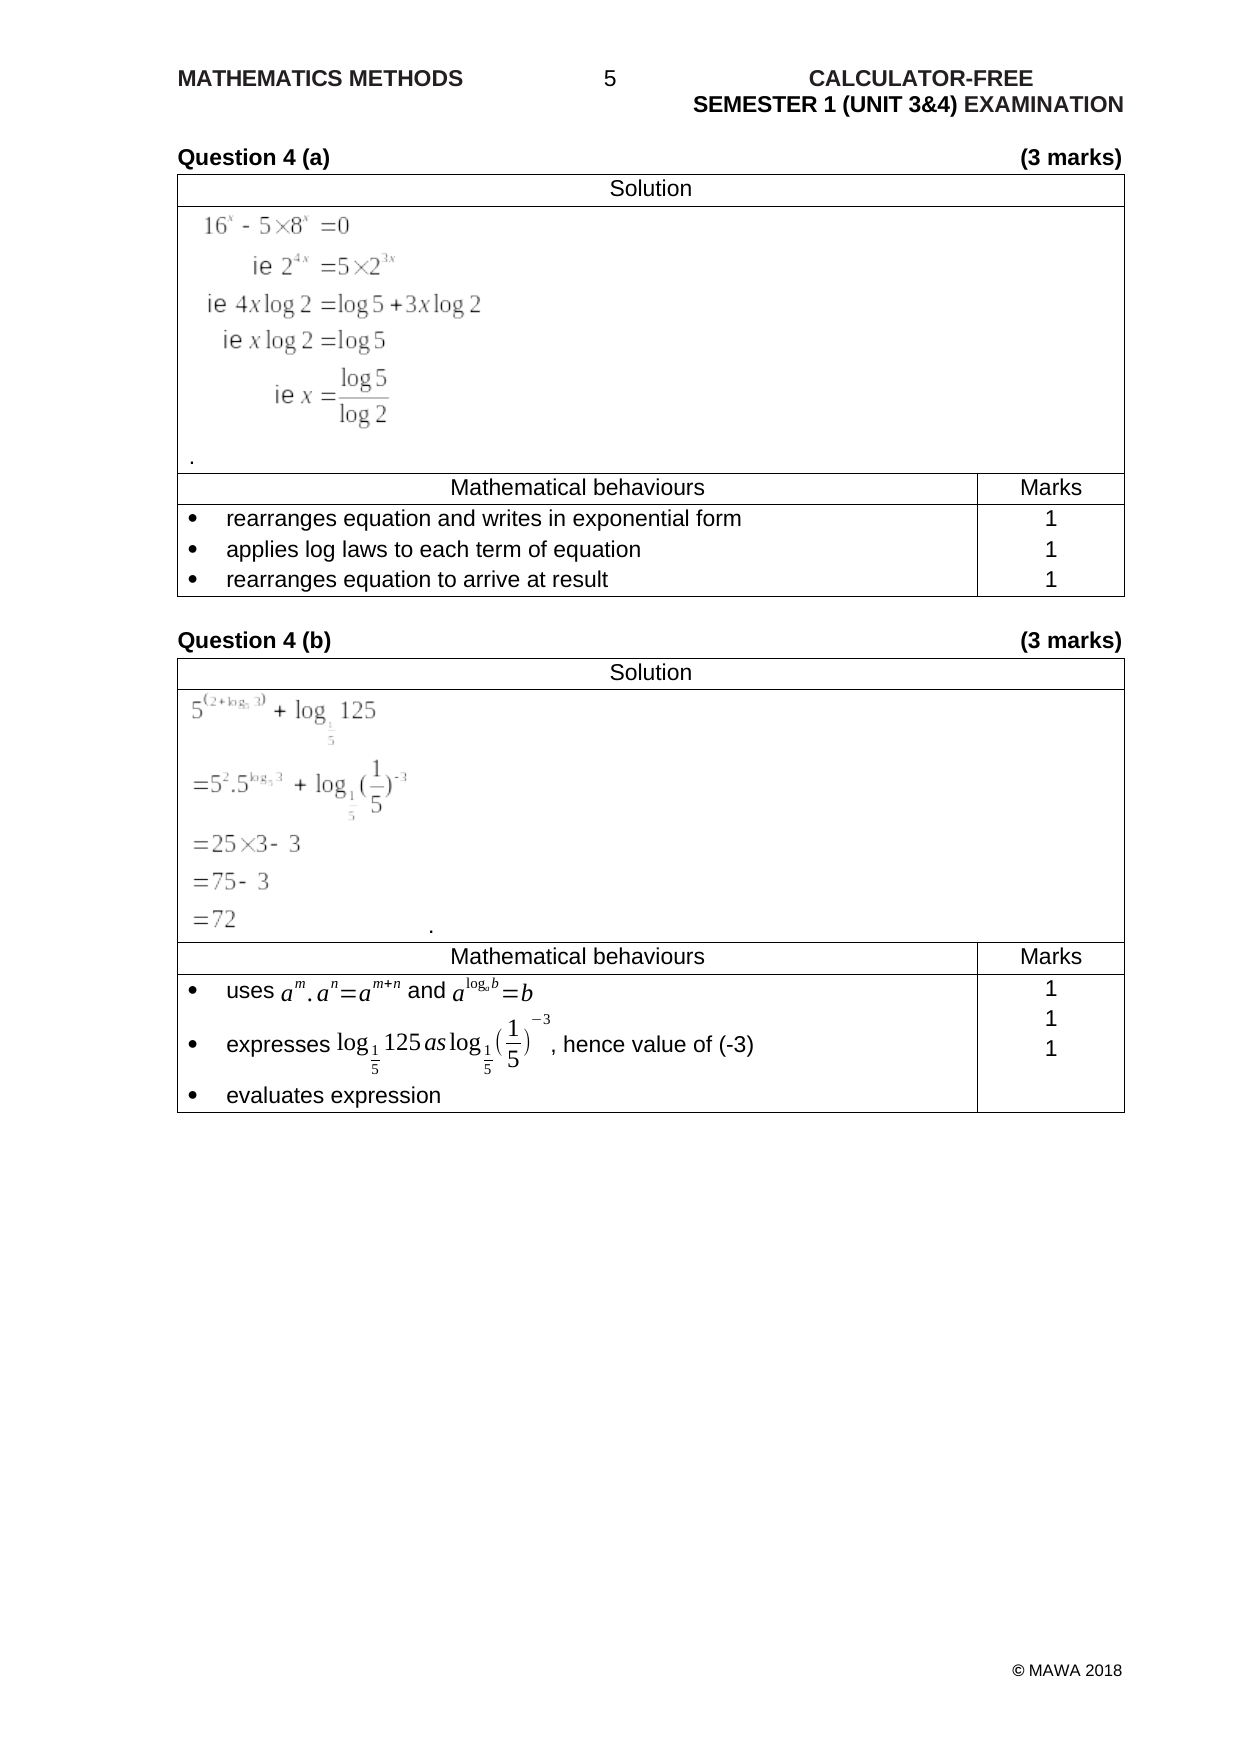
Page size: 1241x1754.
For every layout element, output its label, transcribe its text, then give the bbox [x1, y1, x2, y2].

table_header Solution [178, 659, 1124, 689]
table_cell Marks [978, 474, 1124, 504]
table_cell Mathematical behaviours [178, 474, 977, 504]
table_header Solution [178, 175, 1124, 206]
text Question 4 (b) (3 marks) [177, 627, 1122, 654]
table_cell rearranges equation and writes in exponential form applies log laws to each term of equation rearranges equation to arrive at result [178, 505, 977, 596]
table_cell uses and expresses , hence value of (-3) evaluates expression [178, 975, 977, 1112]
table_cell . [178, 207, 1124, 473]
table_cell . [178, 690, 1124, 942]
table_cell Marks [978, 943, 1124, 973]
table_cell Mathematical behaviours [178, 943, 977, 973]
text Question 4 (a) (3 marks) [177, 144, 1122, 170]
table_cell 1 1 1 [978, 975, 1124, 1112]
table_cell 1 1 1 [978, 505, 1124, 596]
